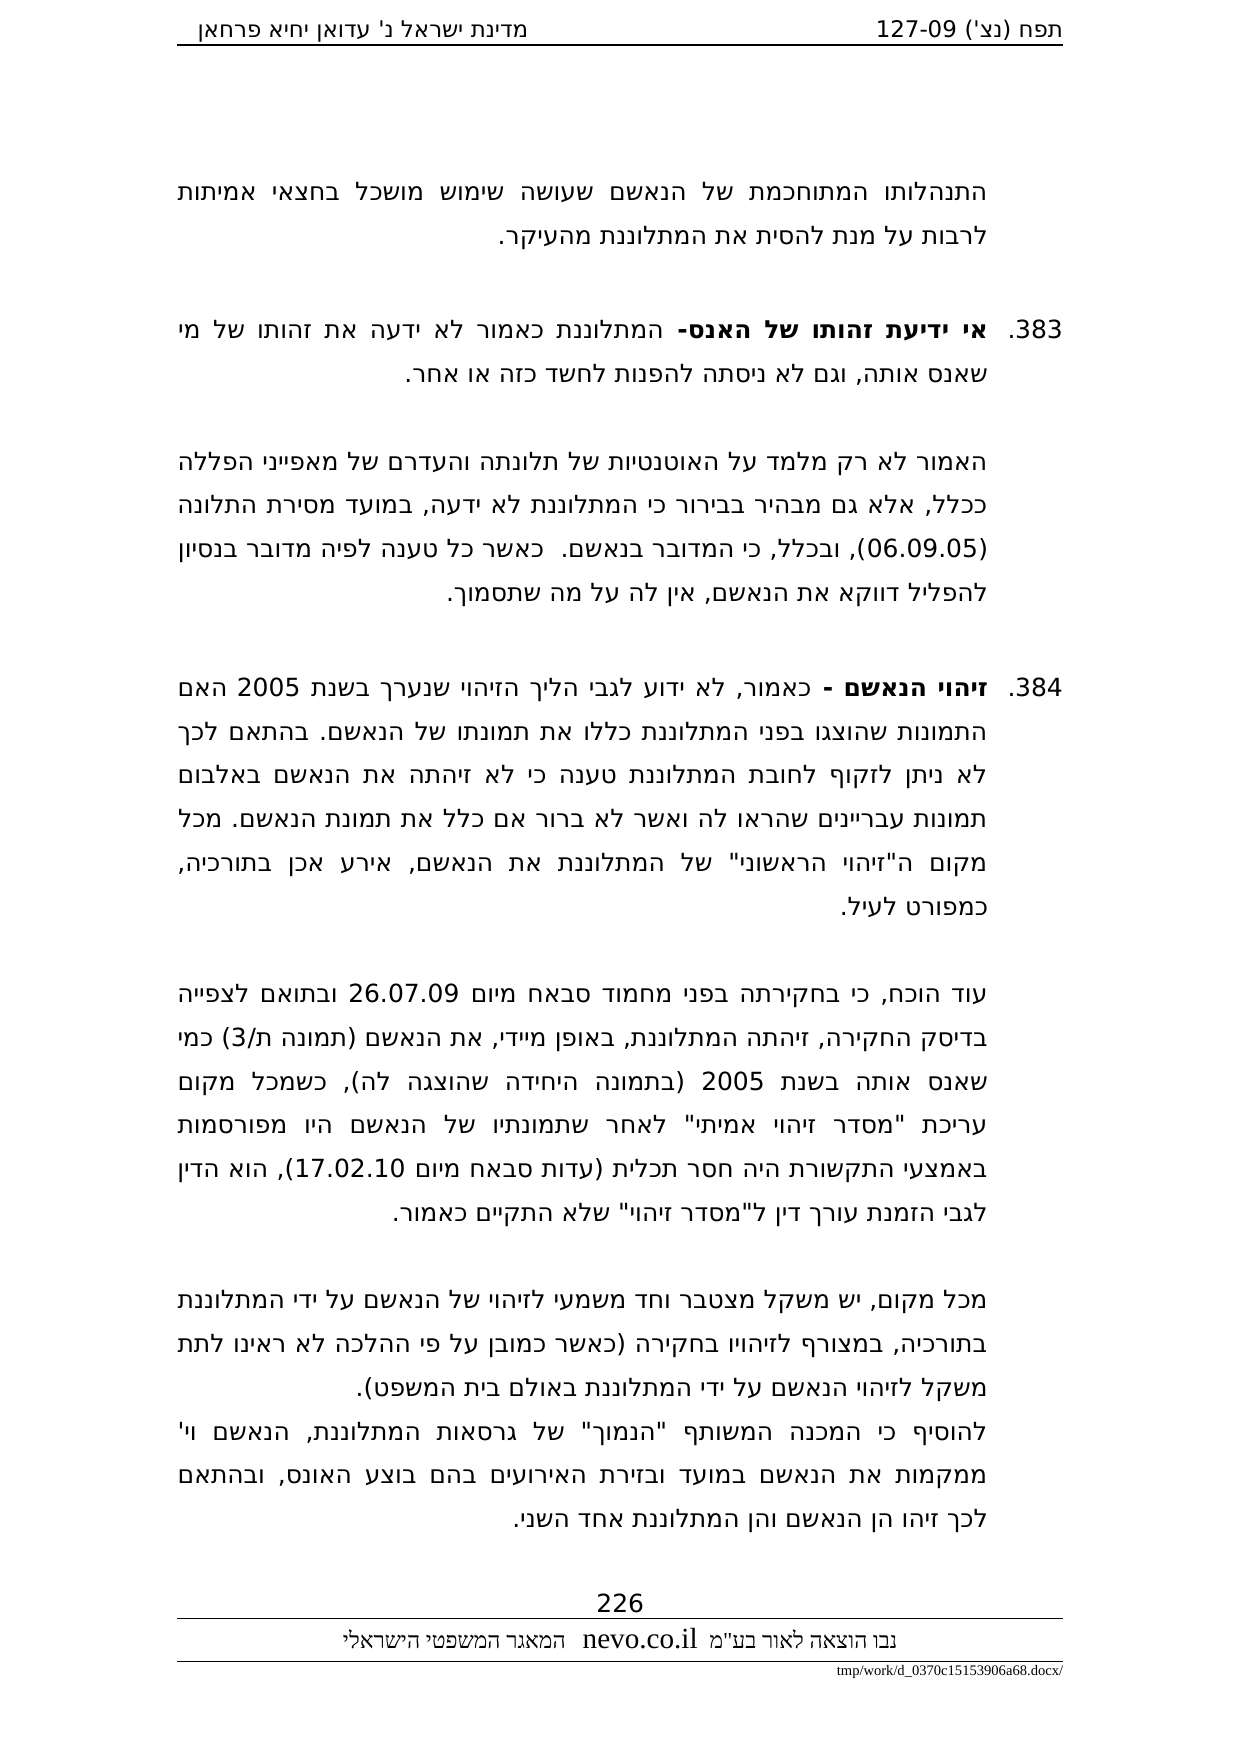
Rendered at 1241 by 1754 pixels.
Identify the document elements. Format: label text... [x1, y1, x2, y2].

text 384. זיהוי הנאשם - כאמור, לא ידוע לגבי הליך הזיהוי שנערך בשנת 2005 האם התמונות שהוצגו בפני המתלוננת כללו את תמונתו של הנאשם. בהתאם לכך לא ניתן לזקוף לחובת המתלוננת טענה כי לא זיהתה את הנאשם באלבום תמונות עבריינים שהראו לה ואשר לא ברור אם כלל את תמונת הנאשם. מכל מקום ה"זיהוי הראשוני" של המתלוננת את הנאשם, אירע אכן בתורכיה, כמפורט לעיל. [177, 673, 1063, 921]
text 383. אי ידיעת זהותו של האנס- המתלוננת כאמור לא ידעה את זהותו של מי שאנס אותה, וגם לא ניסתה להפנות לחשד כזה או אחר. [177, 316, 1063, 389]
text מכל מקום, יש משקל מצטבר וחד משמעי לזיהוי של הנאשם על ידי המתלוננת בתורכיה, במצורף לזיהויו בחקירה (כאשר כמובן על פי ההלכה לא ראינו לתת משקל לזיהוי הנאשם על ידי המתלוננת באולם בית המשפט). [177, 1242, 988, 1402]
text להוסיף כי המכנה המשותף "הנמוך" של גרסאות המתלוננת, הנאשם וי' ממקמות את הנאשם במועד ובזירת האירועים בהם בוצע האונס, ובהתאם לכך זיהו הן הנאשם והן המתלוננת אחד השני. [177, 1417, 988, 1533]
text עוד הוכח, כי בחקירתה בפני מחמוד סבאח מיום 26.07.09 ובתואם לצפייה בדיסק החקירה, זיהתה המתלוננת, באופן מיידי, את הנאשם (תמונה ת/3) כמי שאנס אותה בשנת 2005 (בתמונה היחידה שהוצגה לה), כשמכל מקום עריכת "מסדר זיהוי אמיתי" לאחר שתמונתיו של הנאשם היו מפורסמות באמצעי התקשורת היה חסר תכלית (עדות סבאח מיום 17.02.10), הוא הדין לגבי הזמנת עורך דין ל"מסדר זיהוי" שלא התקיים כאמור. [177, 936, 988, 1227]
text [177, 177, 988, 250]
text האמור לא רק מלמד על האוטנטיות של תלונתה והעדרם של מאפייני הפללה ככלל, אלא גם מבהיר בבירור כי המתלוננת לא ידעה, במועד מסירת התלונה (06.09.05), ובכלל, כי המדובר בנאשם. כאשר כל טענה לפיה מדובר בנסיון להפליל דווקא את הנאשם, אין לה על מה שתסמוך. [177, 403, 988, 607]
